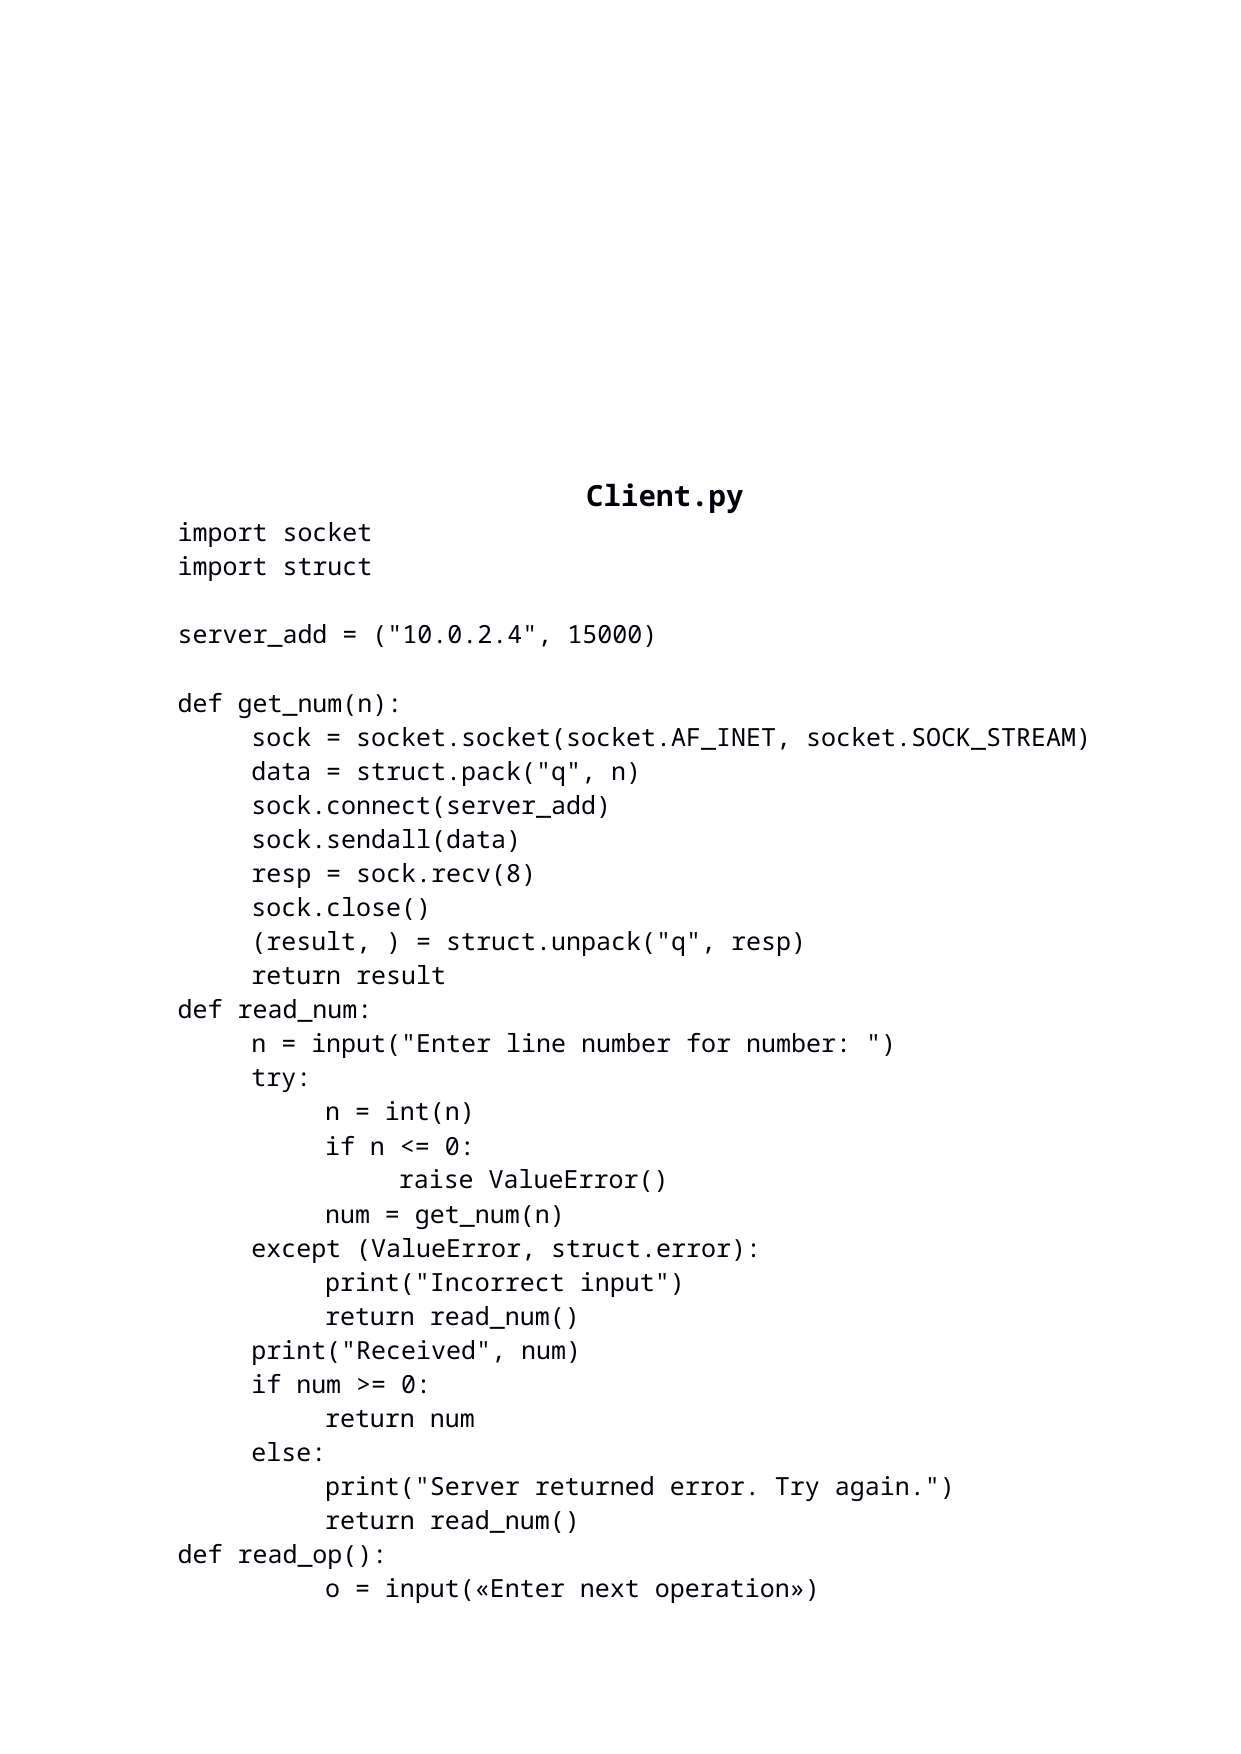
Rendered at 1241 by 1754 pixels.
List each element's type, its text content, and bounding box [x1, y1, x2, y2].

text print("Server returned error. Try again.") [251, 1469, 1152, 1503]
text data = struct.pack("q", n) [177, 753, 1152, 787]
text return result [177, 958, 1152, 992]
text else: [177, 1435, 1152, 1469]
text def read_num: [177, 992, 1152, 1026]
text if num >= 0: [177, 1367, 1152, 1401]
text n = input("Enter line number for number: ") [177, 1026, 1152, 1060]
text try: [177, 1060, 1152, 1094]
text def get_num(n): [177, 685, 1152, 719]
text sock.close() [177, 890, 1152, 924]
text return read_num() [251, 1298, 1152, 1332]
text sock.connect(server_add) [177, 787, 1152, 822]
text (result, ) = struct.unpack("q", resp) [177, 924, 1152, 958]
text Client.py [177, 475, 1152, 515]
text sock.sendall(data) [177, 822, 1152, 856]
text sock = socket.socket(socket.AF_INET, socket.SOCK_STREAM) [177, 719, 1152, 753]
text resp = sock.recv(8) [177, 856, 1152, 890]
text return num [251, 1401, 1152, 1435]
text server_add = ("10.0.2.4", 15000) [177, 617, 1152, 651]
text o = input(«Enter next operation») [177, 1571, 1152, 1605]
text import socket [177, 515, 1152, 549]
text return read_num() [251, 1503, 1152, 1537]
text n = int(n) [251, 1094, 1152, 1128]
text if n <= 0: [251, 1128, 1152, 1162]
text print("Incorrect input") [251, 1264, 1152, 1298]
text raise ValueError() [325, 1162, 1152, 1196]
text print("Received", num) [251, 1332, 1152, 1367]
text def read_op(): [177, 1537, 1152, 1571]
text num = get_num(n) [251, 1196, 1152, 1230]
text except (ValueError, struct.error): [177, 1230, 1152, 1264]
text import struct [177, 549, 1152, 583]
